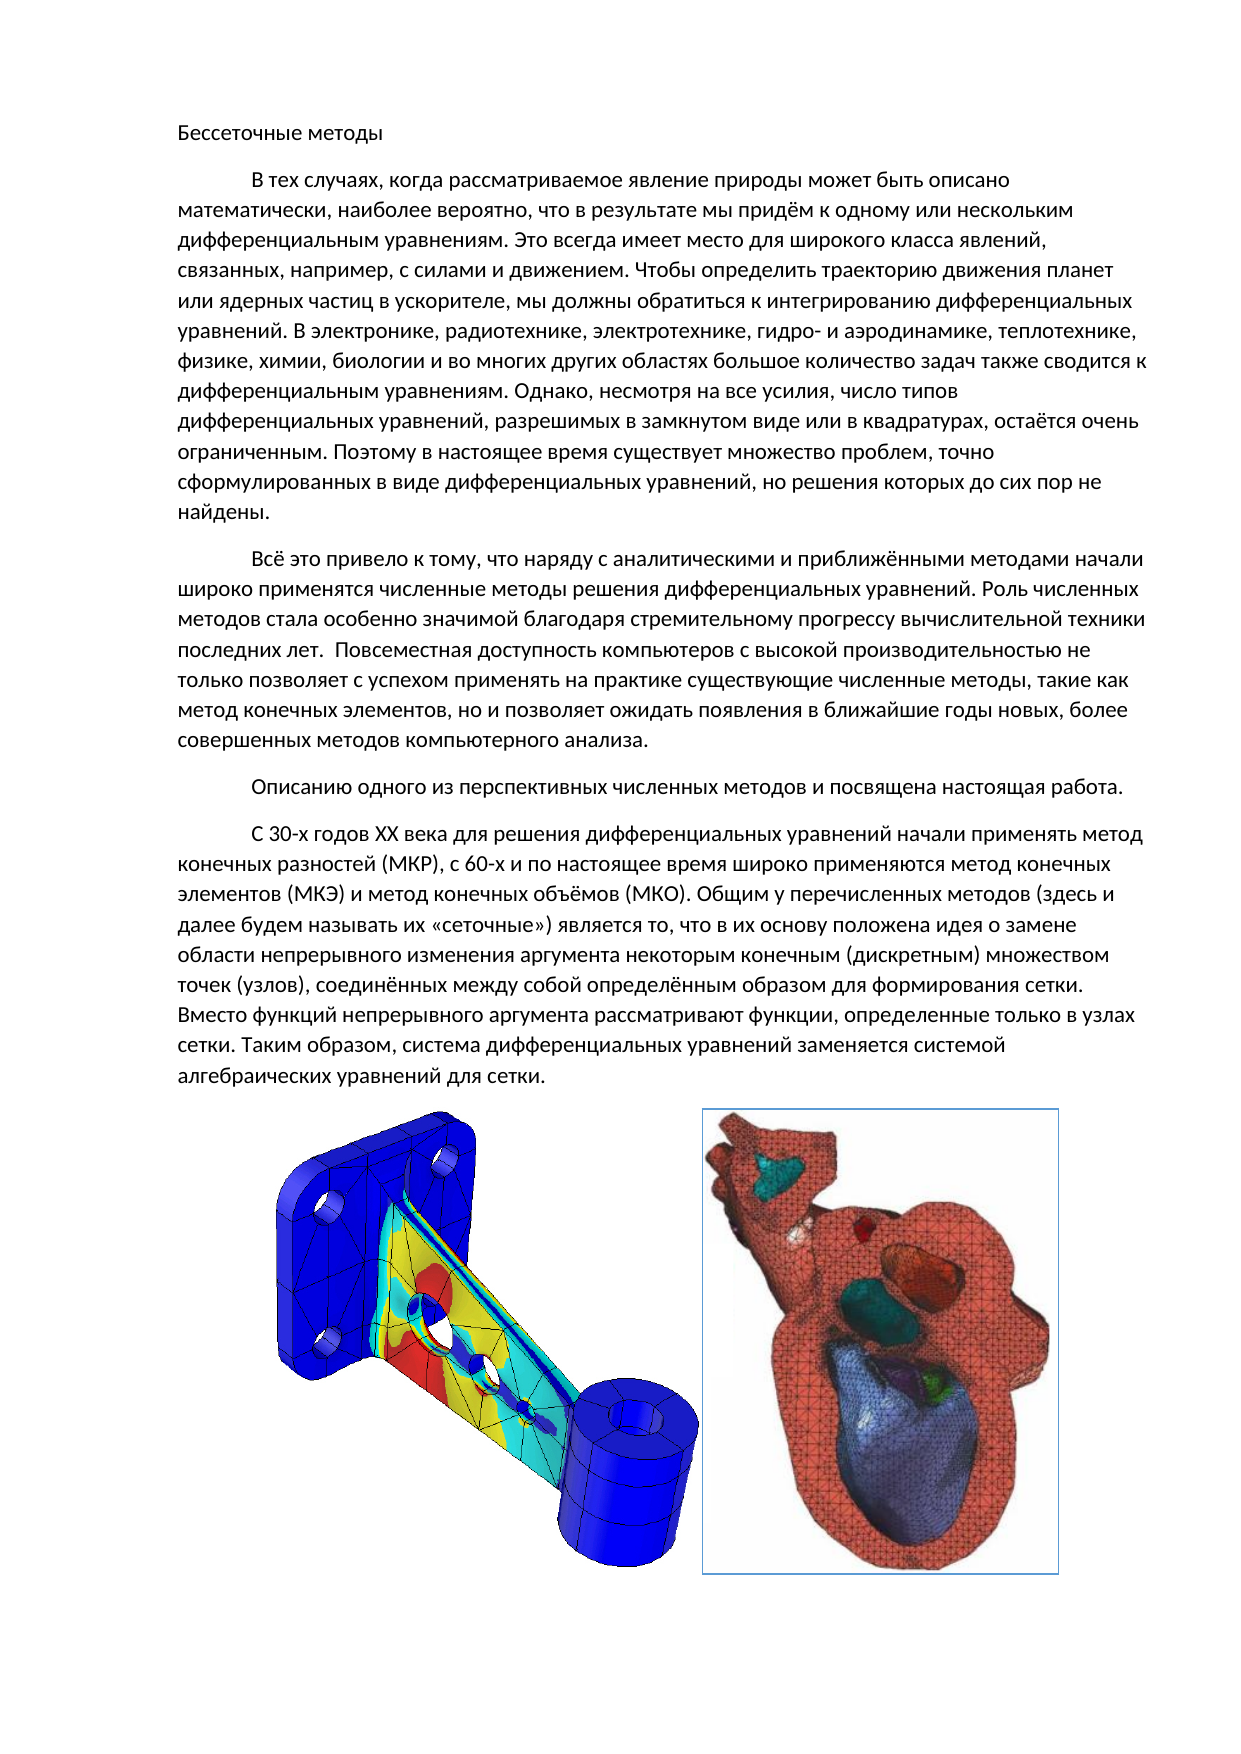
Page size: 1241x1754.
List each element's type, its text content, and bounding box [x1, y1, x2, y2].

picture [269, 1107, 702, 1575]
text Всё это привело к тому, что наряду с аналитическими и приближёнными методами начали широко применятся численные методы решения дифференциальных уравнений. Роль численных методов стала особенно значимой благодаря стремительному прогрессу вычислительной техники последних лет. Повсеместная доступность компьютеров с высокой производительностью не только позволяет с успехом применять на практике существующие численные методы, такие как метод конечных элементов, но и позволяет ожидать появления в ближайшие годы новых, более совершенных методов компьютерного анализа. [177, 544, 1152, 753]
text Бессеточные методы [177, 118, 1152, 146]
text В тех случаях, когда рассматриваемое явление природы может быть описано математически, наиболее вероятно, что в результате мы придём к одному или нескольким дифференциальным уравнениям. Это всегда имеет место для широкого класса явлений, связанных, например, с силами и движением. Чтобы определить траекторию движения планет или ядерных частиц в ускорителе, мы должны обратиться к интегрированию дифференциальных уравнений. В электронике, радиотехнике, электротехнике, гидро- и аэродинамике, теплотехнике, физике, химии, биологии и во многих других областях большое количество задач также сводится к дифференциальным уравнениям. Однако, несмотря на все усилия, число типов дифференциальных уравнений, разрешимых в замкнутом виде или в квадратурах, остаётся очень ограниченным. Поэтому в настоящее время существует множество проблем, точно сформулированных в виде дифференциальных уравнений, но решения которых до сих пор не найдены. [177, 165, 1152, 525]
text С 30-х годов XX века для решения дифференциальных уравнений начали применять метод конечных разностей (МКР), с 60-х и по настоящее время широко применяются метод конечных элементов (МКЭ) и метод конечных объёмов (МКО). Общим у перечисленных методов (здесь и далее будем называть их «сеточные») является то, что в их основу положена идея о замене области непрерывного изменения аргумента некоторым конечным (дискретным) множеством точек (узлов), соединённых между собой определённым образом для формирования сетки. Вместо функций непрерывного аргумента рассматривают функции, определенные только в узлах сетки. Таким образом, система дифференциальных уравнений заменяется системой алгебраических уравнений для сетки. [177, 819, 1152, 1089]
text Описанию одного из перспективных численных методов и посвящена настоящая работа. [177, 772, 1152, 800]
picture [703, 1110, 1058, 1573]
